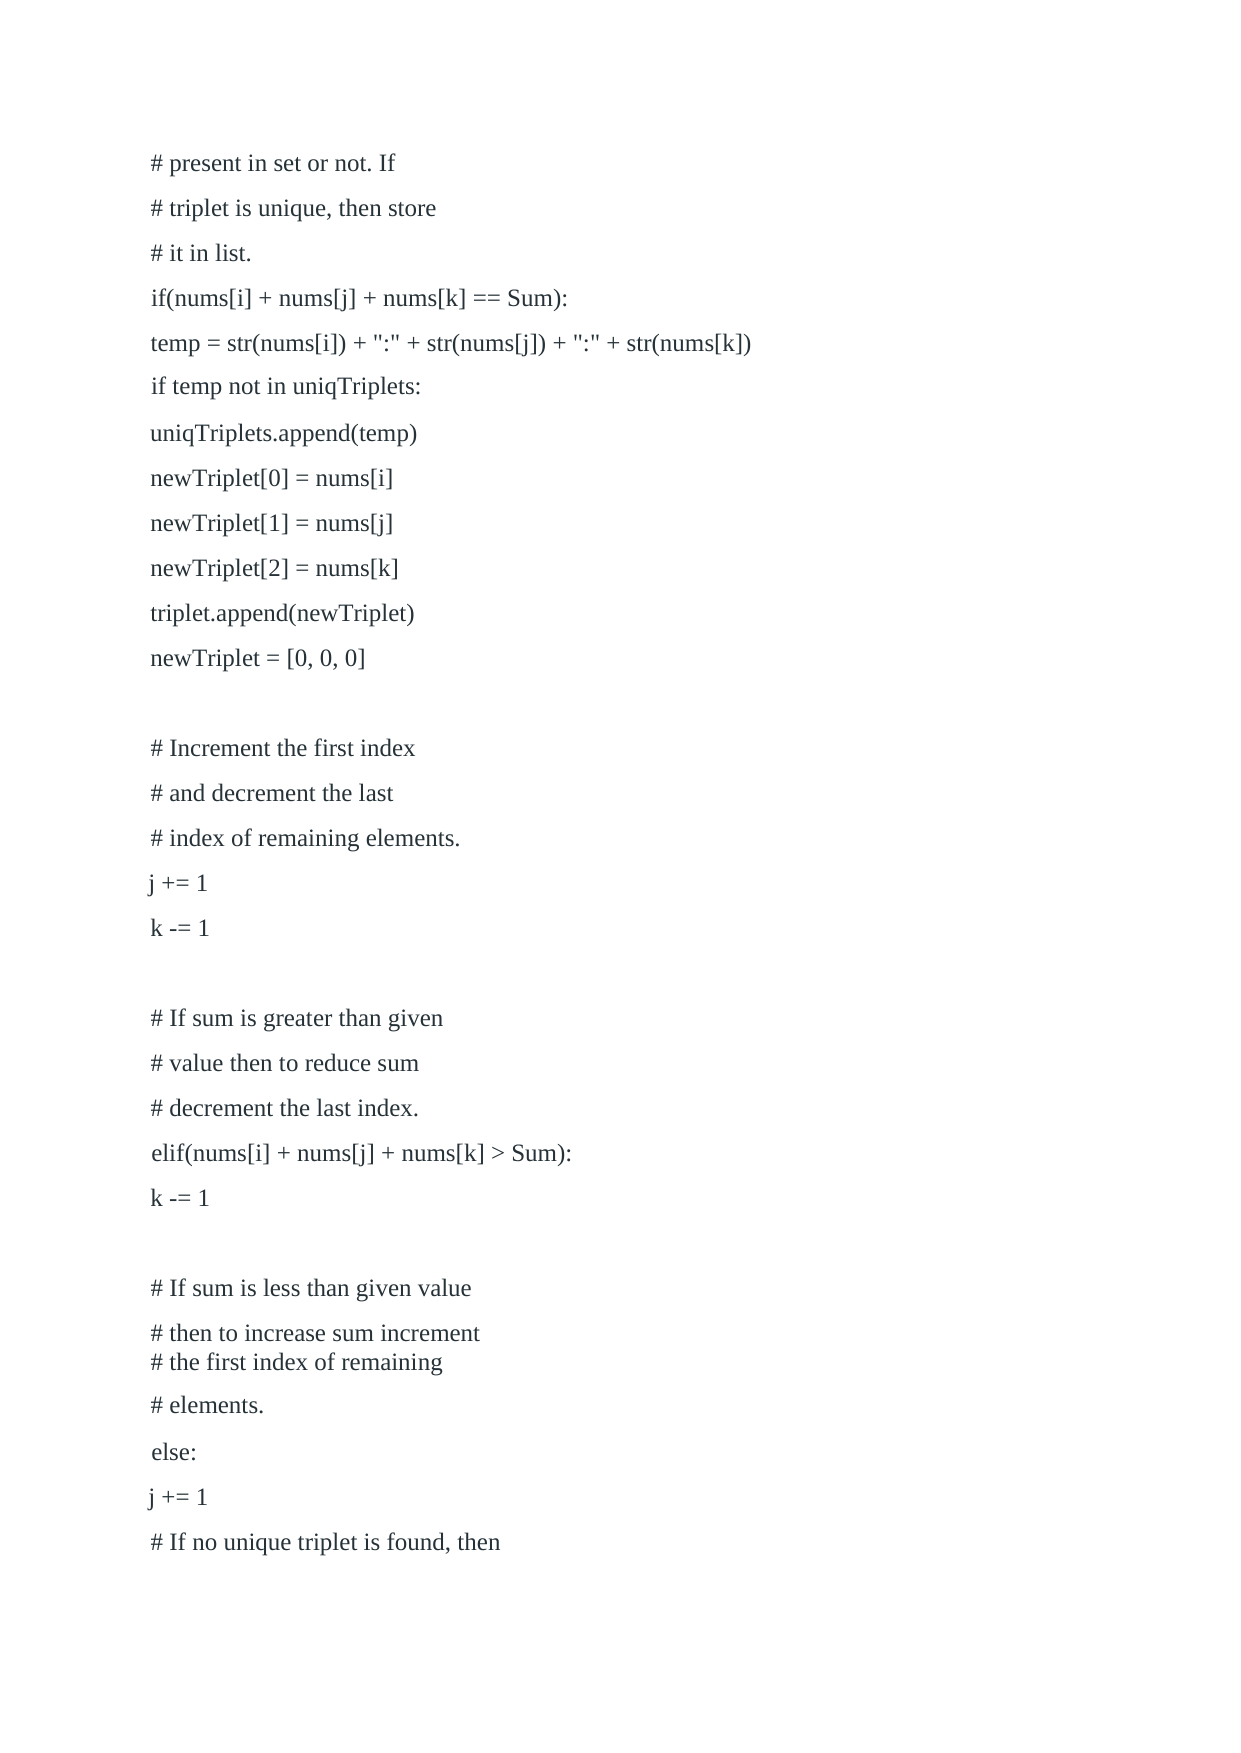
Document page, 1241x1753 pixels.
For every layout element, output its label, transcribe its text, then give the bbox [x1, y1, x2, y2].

text # If sum is greater than given [150, 1003, 1088, 1032]
text # the first index of remaining # elements. [150, 1347, 443, 1419]
text elif(nums[i] + nums[j] + nums[k] > Sum): [151, 1138, 1088, 1167]
text newTriplet[2] = nums[k] [150, 553, 1088, 581]
text newTriplet[0] = nums[i] [150, 463, 1088, 492]
text triplet.append(newTriplet) [150, 598, 1088, 626]
text k -= 1 [150, 913, 1088, 941]
text # Increment the first index [150, 733, 1088, 762]
text j += 1 [148, 1482, 1088, 1510]
text uniqTriplets.append(temp) [150, 418, 1088, 447]
text newTriplet = [0, 0, 0] [150, 643, 1088, 671]
text # index of remaining elements. [150, 823, 1088, 852]
text # If sum is less than given value [150, 1273, 1088, 1302]
text j += 1 [148, 868, 1088, 897]
text # and decrement the last [150, 778, 1088, 807]
text newTriplet[1] = nums[j] [150, 508, 1088, 537]
text if(nums[i] + nums[j] + nums[k] == Sum): [151, 283, 1088, 312]
text # it in list. [150, 238, 1088, 267]
text temp = str(nums[i]) + ":" + str(nums[j]) + ":" + str(nums[k]) if temp not in uniqTriplets: [150, 328, 752, 400]
text k -= 1 [150, 1183, 1088, 1211]
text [150, 1527, 501, 1555]
text else: [151, 1437, 1088, 1465]
text # present in set or not. If [150, 148, 1088, 177]
text # triplet is unique, then store [150, 193, 1088, 222]
text # value then to reduce sum [150, 1048, 1088, 1077]
text # then to increase sum increment [150, 1318, 1088, 1347]
text # decrement the last index. [150, 1093, 1088, 1122]
